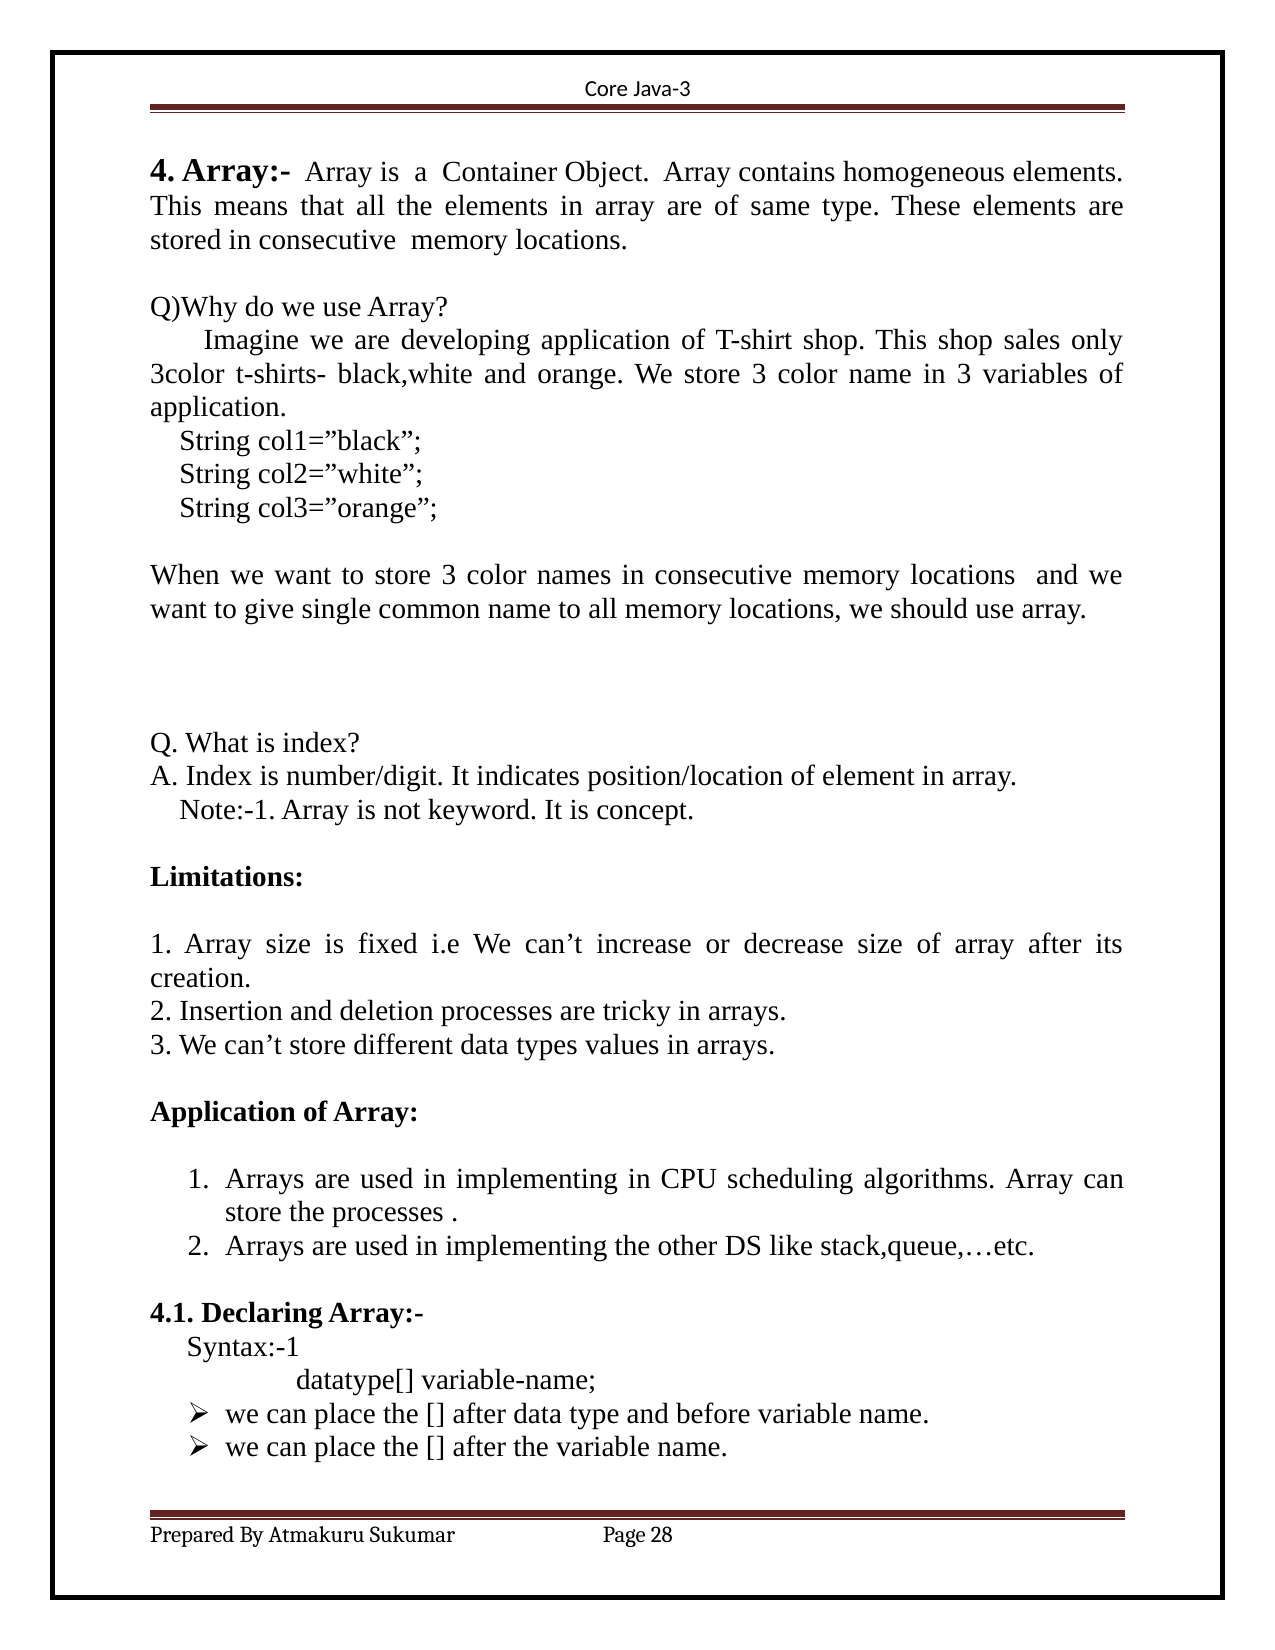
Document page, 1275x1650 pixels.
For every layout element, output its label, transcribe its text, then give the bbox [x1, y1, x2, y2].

text Syntax:-1 [150, 1329, 1125, 1362]
text Application of Array: [150, 1094, 1125, 1127]
text String col3=”orange”; [150, 490, 1125, 524]
list Arrays are used in implementing the other DS like stack,queue,…etc. [187, 1228, 1125, 1262]
text Limitations: [150, 859, 1125, 893]
text 1. Array size is fixed i.e We can’t increase or decrease size of array after its creation. [150, 926, 1125, 993]
text String col2=”white”; [150, 457, 1125, 490]
text When we want to store 3 color names in consecutive memory locations and we want to give single common name to all memory locations, we should use array. [150, 557, 1125, 624]
list Arrays are used in implementing in CPU scheduling algorithms. Array can store the processes . [187, 1161, 1125, 1228]
text Imagine we are developing application of T-shirt shop. This shop sales only 3color t-shirts- black,white and orange. We store 3 color name in 3 variables of application. [150, 322, 1125, 423]
text 4. Array:- Array is a Container Object. Array contains homogeneous elements. This means that all the elements in array are of same type. These elements are stored in consecutive memory locations. [150, 150, 1125, 255]
text datatype[] variable-name; [150, 1362, 1125, 1396]
text 2. Insertion and deletion processes are tricky in arrays. [150, 993, 1125, 1027]
text String col1=”black”; [150, 423, 1125, 457]
list we can place the [] after the variable name. [187, 1429, 1125, 1463]
text Note:-1. Array is not keyword. It is concept. [150, 792, 1125, 826]
text Q. What is index? [150, 725, 1125, 758]
text 3. We can’t store different data types values in arrays. [150, 1027, 1125, 1060]
text A. Index is number/digit. It indicates position/location of element in array. [150, 758, 1125, 792]
text 4.1. Declaring Array:- [150, 1295, 1125, 1329]
text Q)Why do we use Array? [150, 289, 1125, 322]
list we can place the [] after data type and before variable name. [187, 1396, 1125, 1429]
